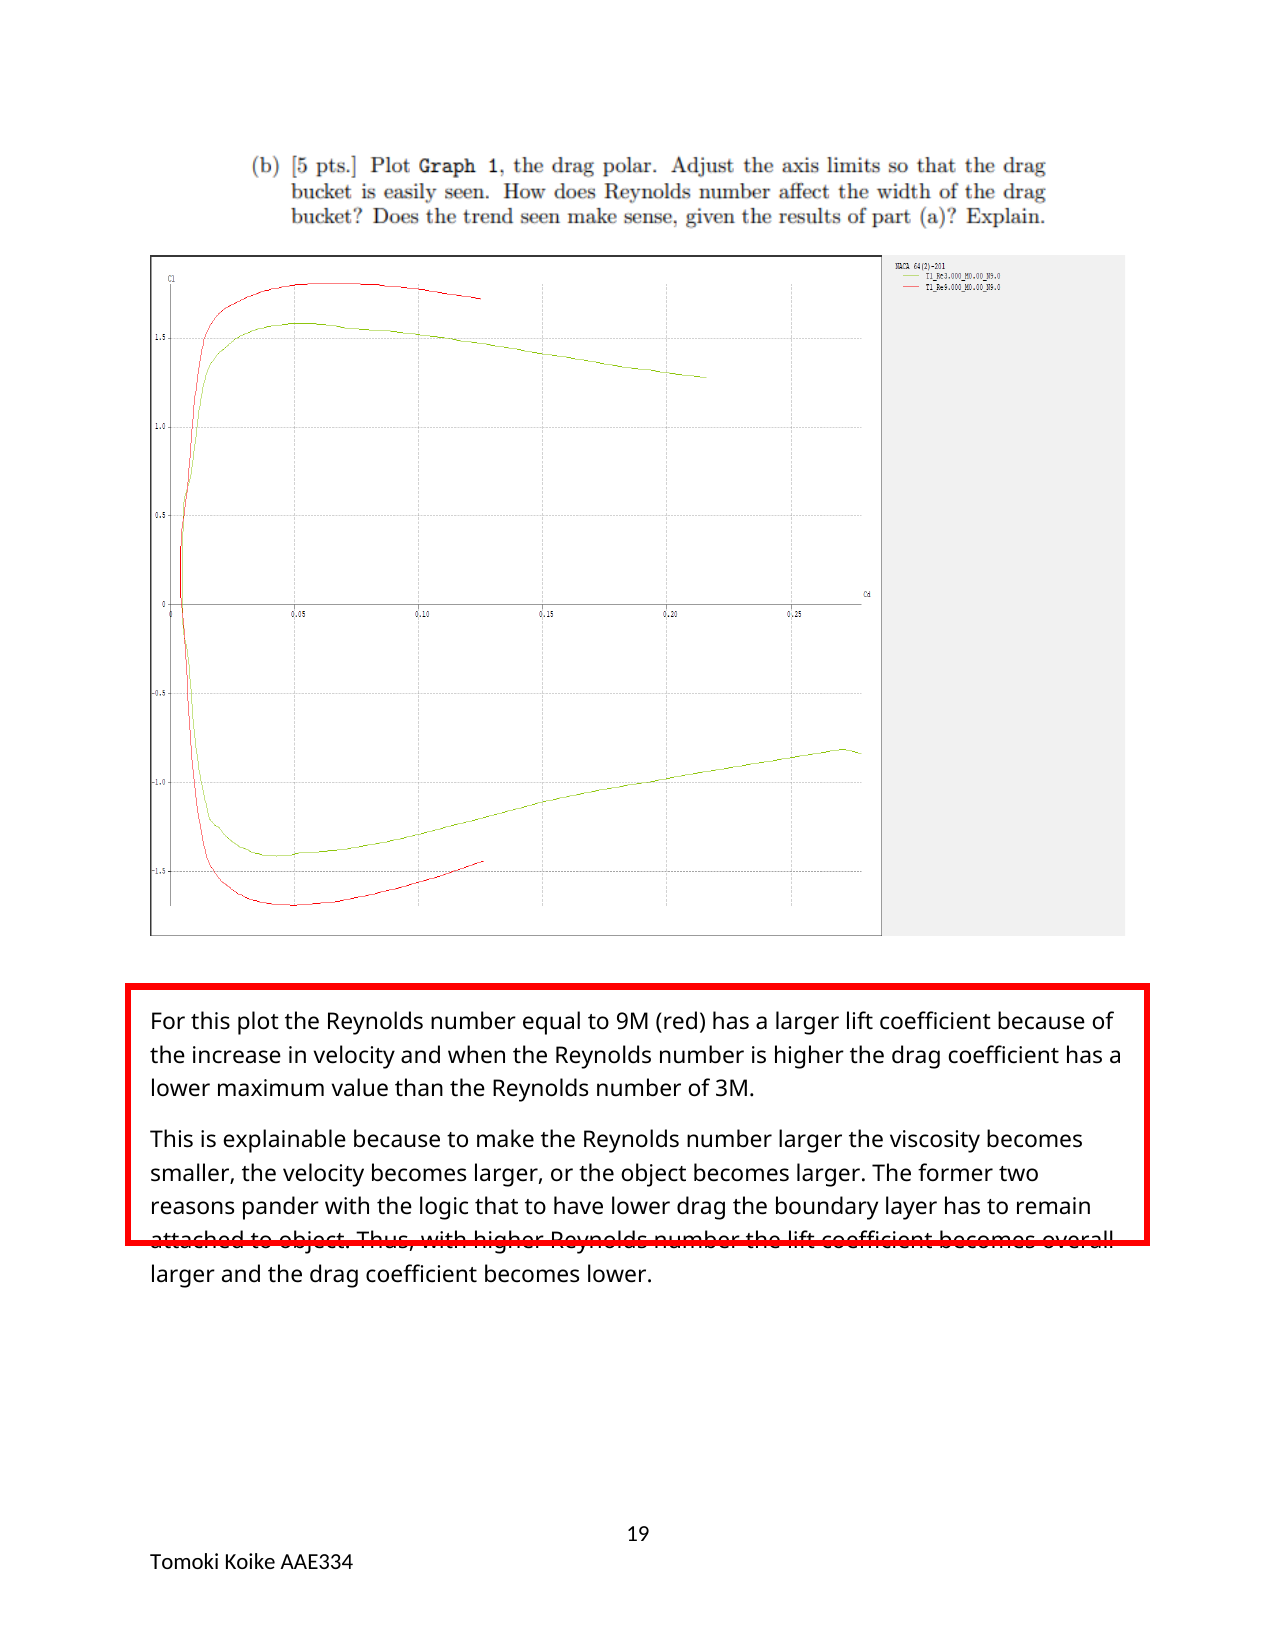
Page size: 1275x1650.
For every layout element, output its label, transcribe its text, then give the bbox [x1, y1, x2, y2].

text This is explainable because to make the Reynolds number larger the viscosity becomes smaller, the velocity becomes larger, or the object becomes larger. The former two reasons pander with the logic that to have lower drag the boundary layer has to remain attached to object. Thus, with higher Reynolds number the lift coefficient becomes overall larger and the drag coefficient becomes lower. [150, 1123, 1125, 1240]
picture [150, 150, 1125, 237]
text This is explainable because to make the Reynolds number larger the viscosity becomes smaller, the velocity becomes larger, or the object becomes larger. The former two reasons pander with the logic that to have lower drag the boundary layer has to remain attached to object. Thus, with higher Reynolds number the lift coefficient becomes overall larger and the drag coefficient becomes lower. [150, 1246, 1125, 1289]
text For this plot the Reynolds number equal to 9M (red) has a larger lift coefficient because of the increase in velocity and when the Reynolds number is higher the drag coefficient has a lower maximum value than the Reynolds number of 3M. [150, 1005, 1125, 1103]
picture [150, 255, 1125, 936]
